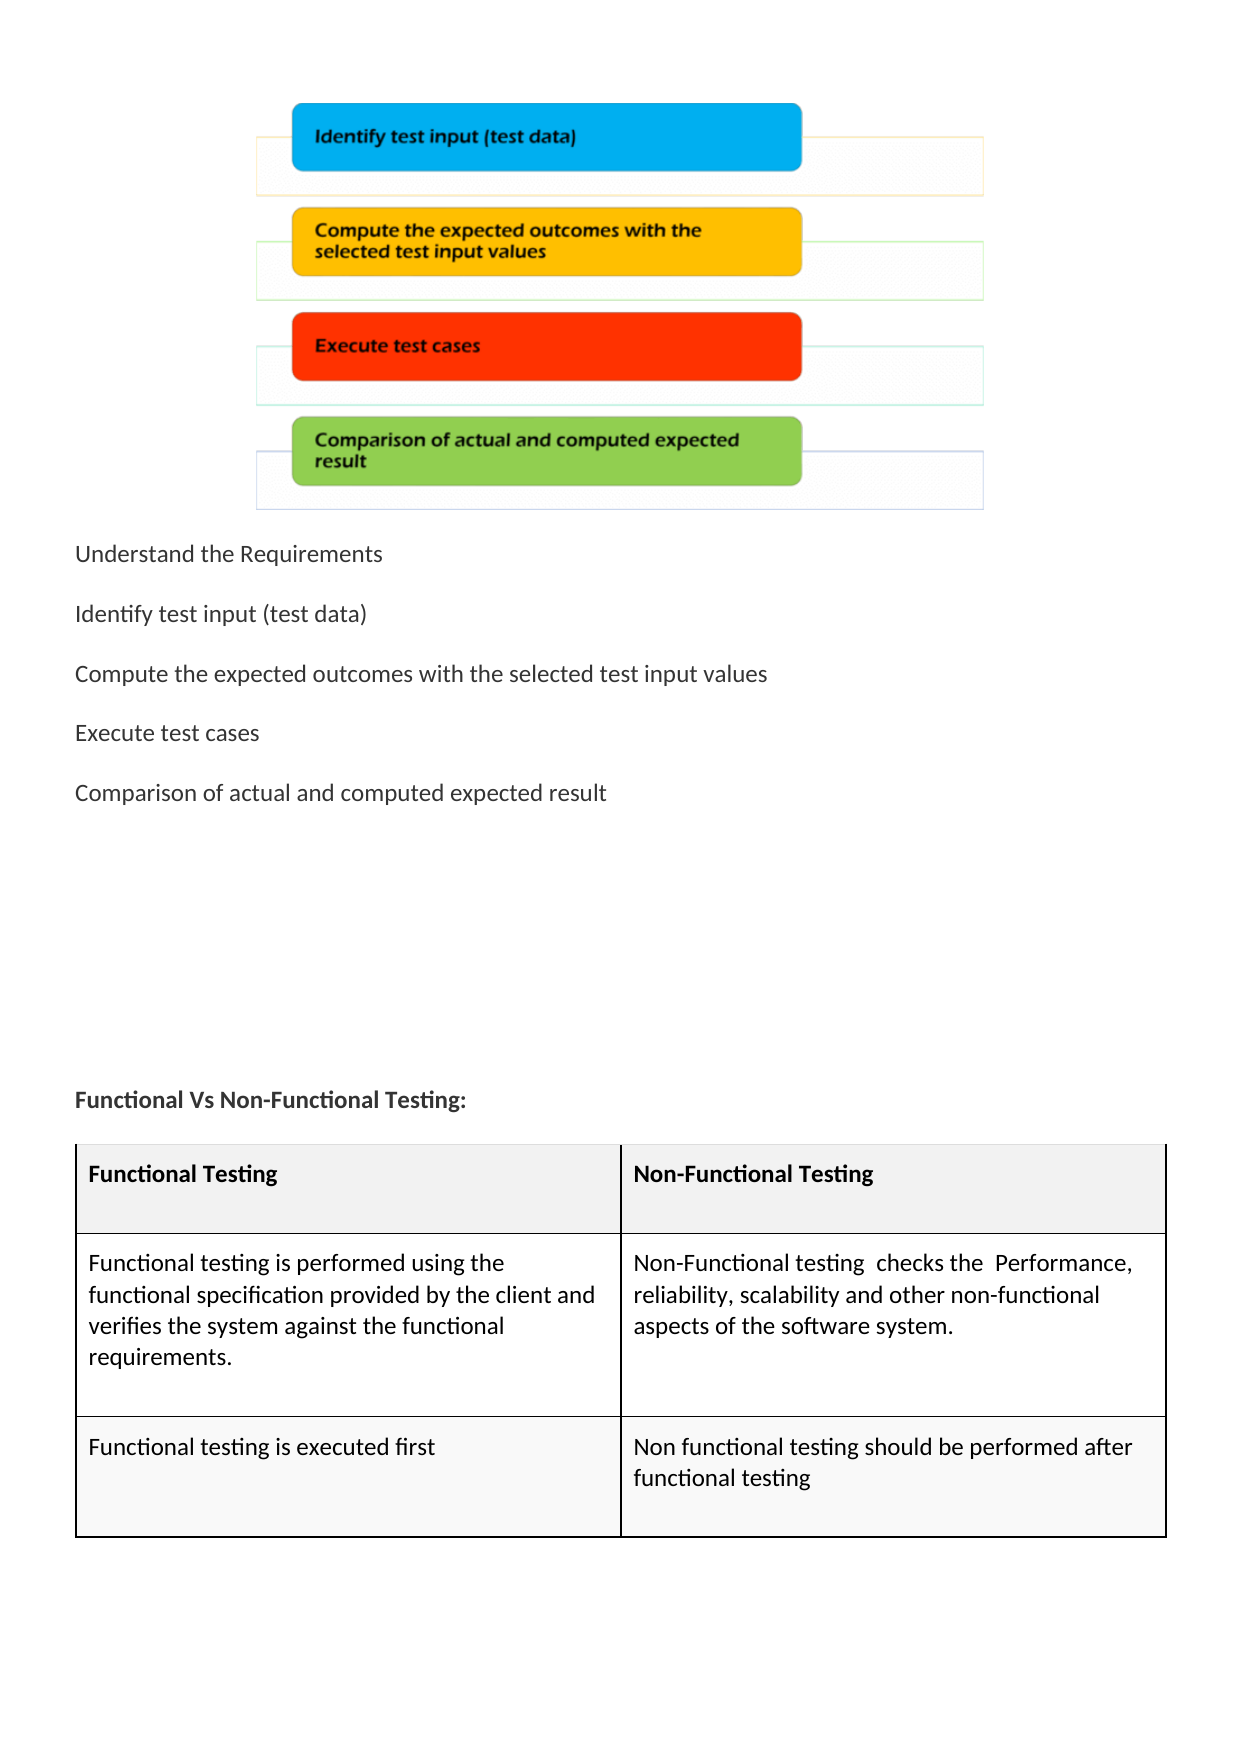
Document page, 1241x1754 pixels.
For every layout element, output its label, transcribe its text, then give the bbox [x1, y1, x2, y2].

table_header Functional Testing [77, 1145, 620, 1233]
table_cell Non functional testing should be performed after functional testing [622, 1417, 1165, 1536]
text Understand the Requirements [75, 538, 1165, 569]
text Execute test cases [75, 717, 1165, 748]
picture [256, 103, 984, 510]
text Compute the expected outcomes with the selected test input values [75, 658, 1165, 688]
table_cell Functional testing is performed using the functional specification provided by the client and verifies the system against the functional requirements. [77, 1234, 620, 1416]
table_cell Functional testing is executed first [77, 1417, 620, 1536]
text Identify test input (test data) [75, 598, 1165, 629]
table_cell Non-Functional testing checks the Performance, reliability, scalability and other non-functional aspects of the software system. [622, 1234, 1165, 1416]
table_header Non-Functional Testing [622, 1145, 1165, 1233]
text Comparison of actual and computed expected result [75, 777, 1165, 808]
subtitle Functional Vs Non-Functional Testing: [75, 1076, 1165, 1114]
